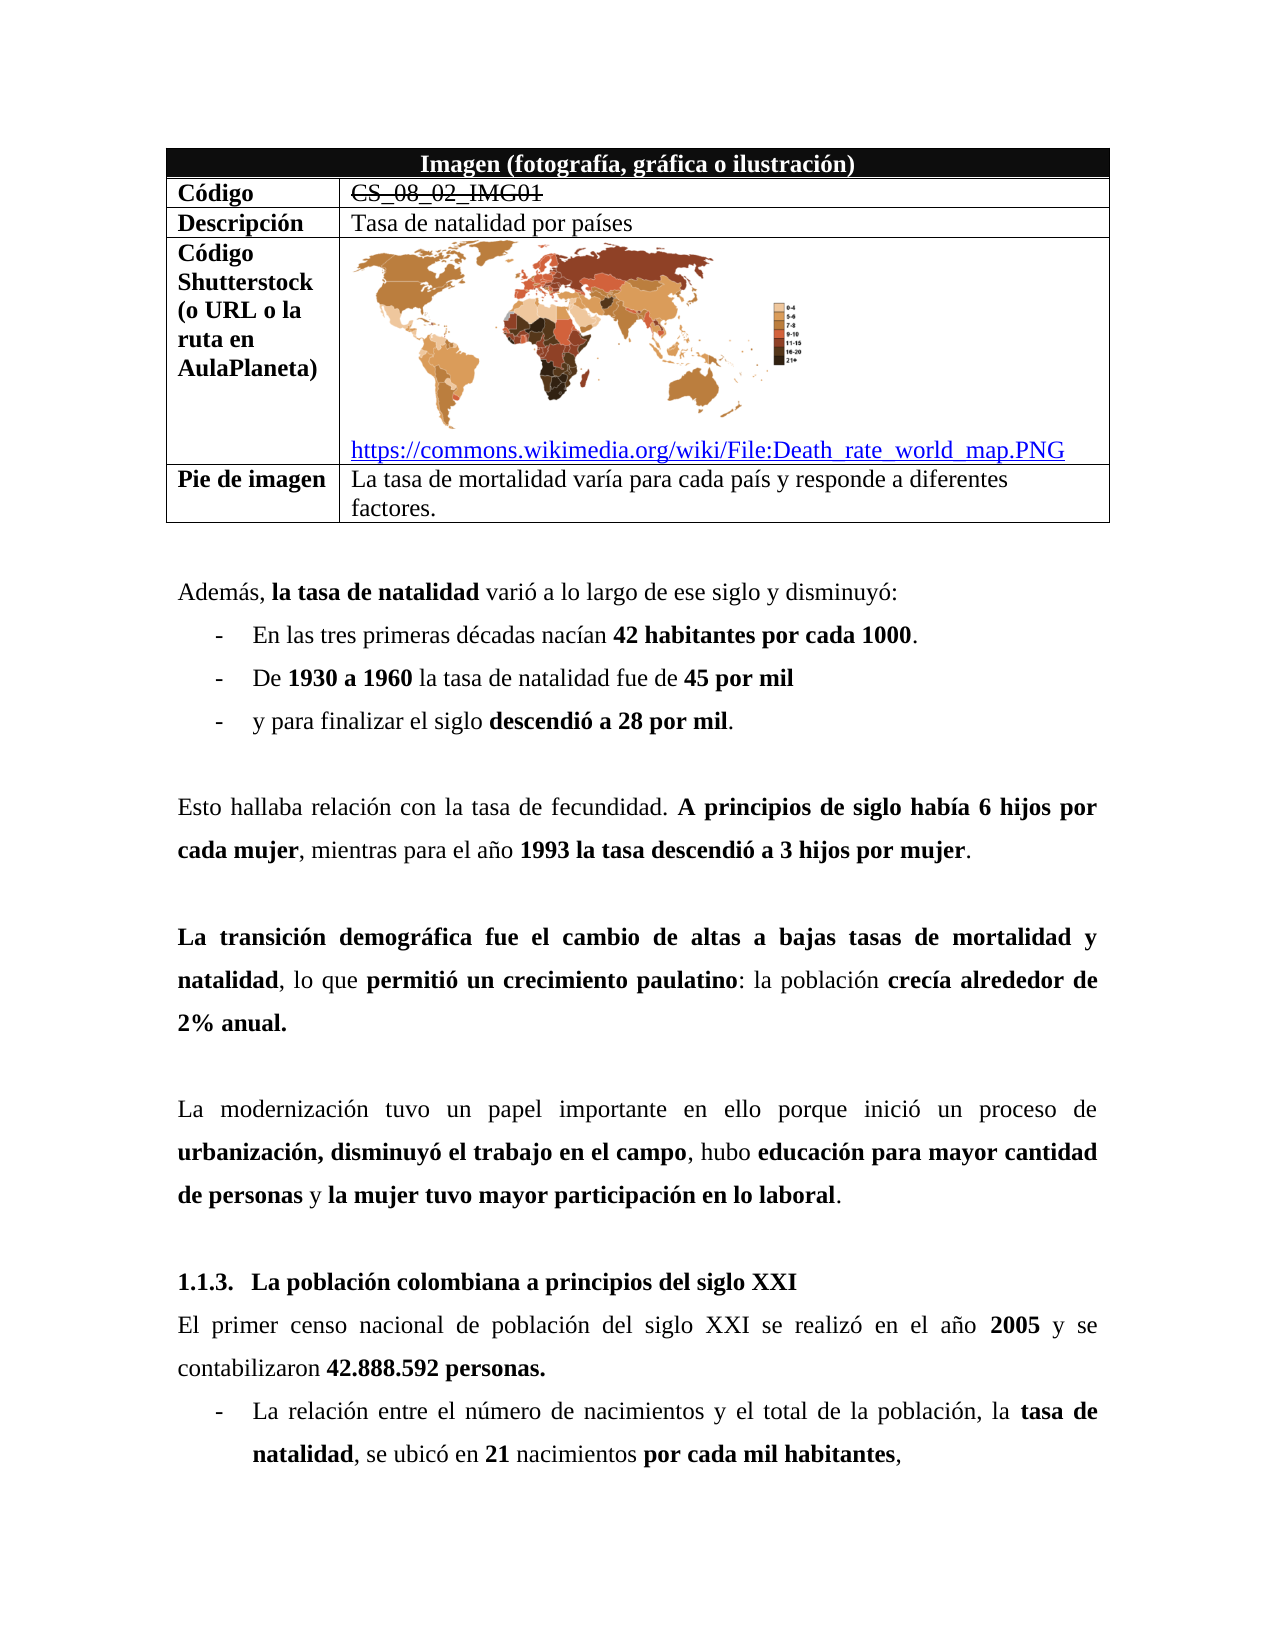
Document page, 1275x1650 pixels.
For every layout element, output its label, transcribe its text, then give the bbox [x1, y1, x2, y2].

list La transición demográfica fue el cambio de altas a bajas tasas de mortalidad y natalidad, lo que permitió un crecimiento paulatino: la población crecía alrededor de 2% anual. [177, 922, 1098, 1037]
list Esto hallaba relación con la tasa de fecundidad. A principios de siglo había 6 hijos por cada mujer, mientras para el año 1993 la tasa descendió a 3 hijos por mujer. [177, 792, 1098, 864]
table_cell La tasa de mortalidad varía para cada país y responde a diferentes factores. [340, 465, 1109, 522]
list El primer censo nacional de población del siglo XXI se realizó en el año 2005 y se contabilizaron 42.888.592 personas. [177, 1310, 1098, 1382]
table_cell Pie de imagen [167, 465, 339, 522]
table_cell CS_08_02_IMG01 [340, 179, 1109, 207]
table_cell Código Shutterstock (o URL o la ruta en AulaPlaneta) [167, 238, 339, 463]
list La relación entre el número de nacimientos y el total de la población, la tasa de natalidad, se ubicó en 21 nacimientos por cada mil habitantes, [215, 1396, 1098, 1468]
table_cell Código [167, 179, 339, 207]
table_header Imagen (fotografía, gráfica o ilustración) [167, 149, 1109, 177]
table_cell Tasa de natalidad por países [340, 208, 1109, 237]
table_cell Descripción [167, 208, 339, 237]
list La población colombiana a principios del siglo XXI [177, 1267, 1098, 1296]
list Además, la tasa de natalidad varió a lo largo de ese siglo y disminuyó: [177, 577, 1098, 606]
list La modernización tuvo un papel importante en ello porque inició un proceso de urbanización, disminuyó el trabajo en el campo, hubo educación para mayor cantidad de personas y la mujer tuvo mayor participación en lo laboral. [177, 1094, 1098, 1209]
list y para finalizar el siglo descendió a 28 por mil. [215, 706, 1098, 735]
list En las tres primeras décadas nacían 42 habitantes por cada 1000. [215, 620, 1098, 649]
table_cell https://commons.wikimedia.org/wiki/File:Death_rate_world_map.PNG [340, 238, 1109, 463]
picture [350, 238, 806, 435]
list De 1930 a 1960 la tasa de natalidad fue de 45 por mil [215, 663, 1098, 692]
